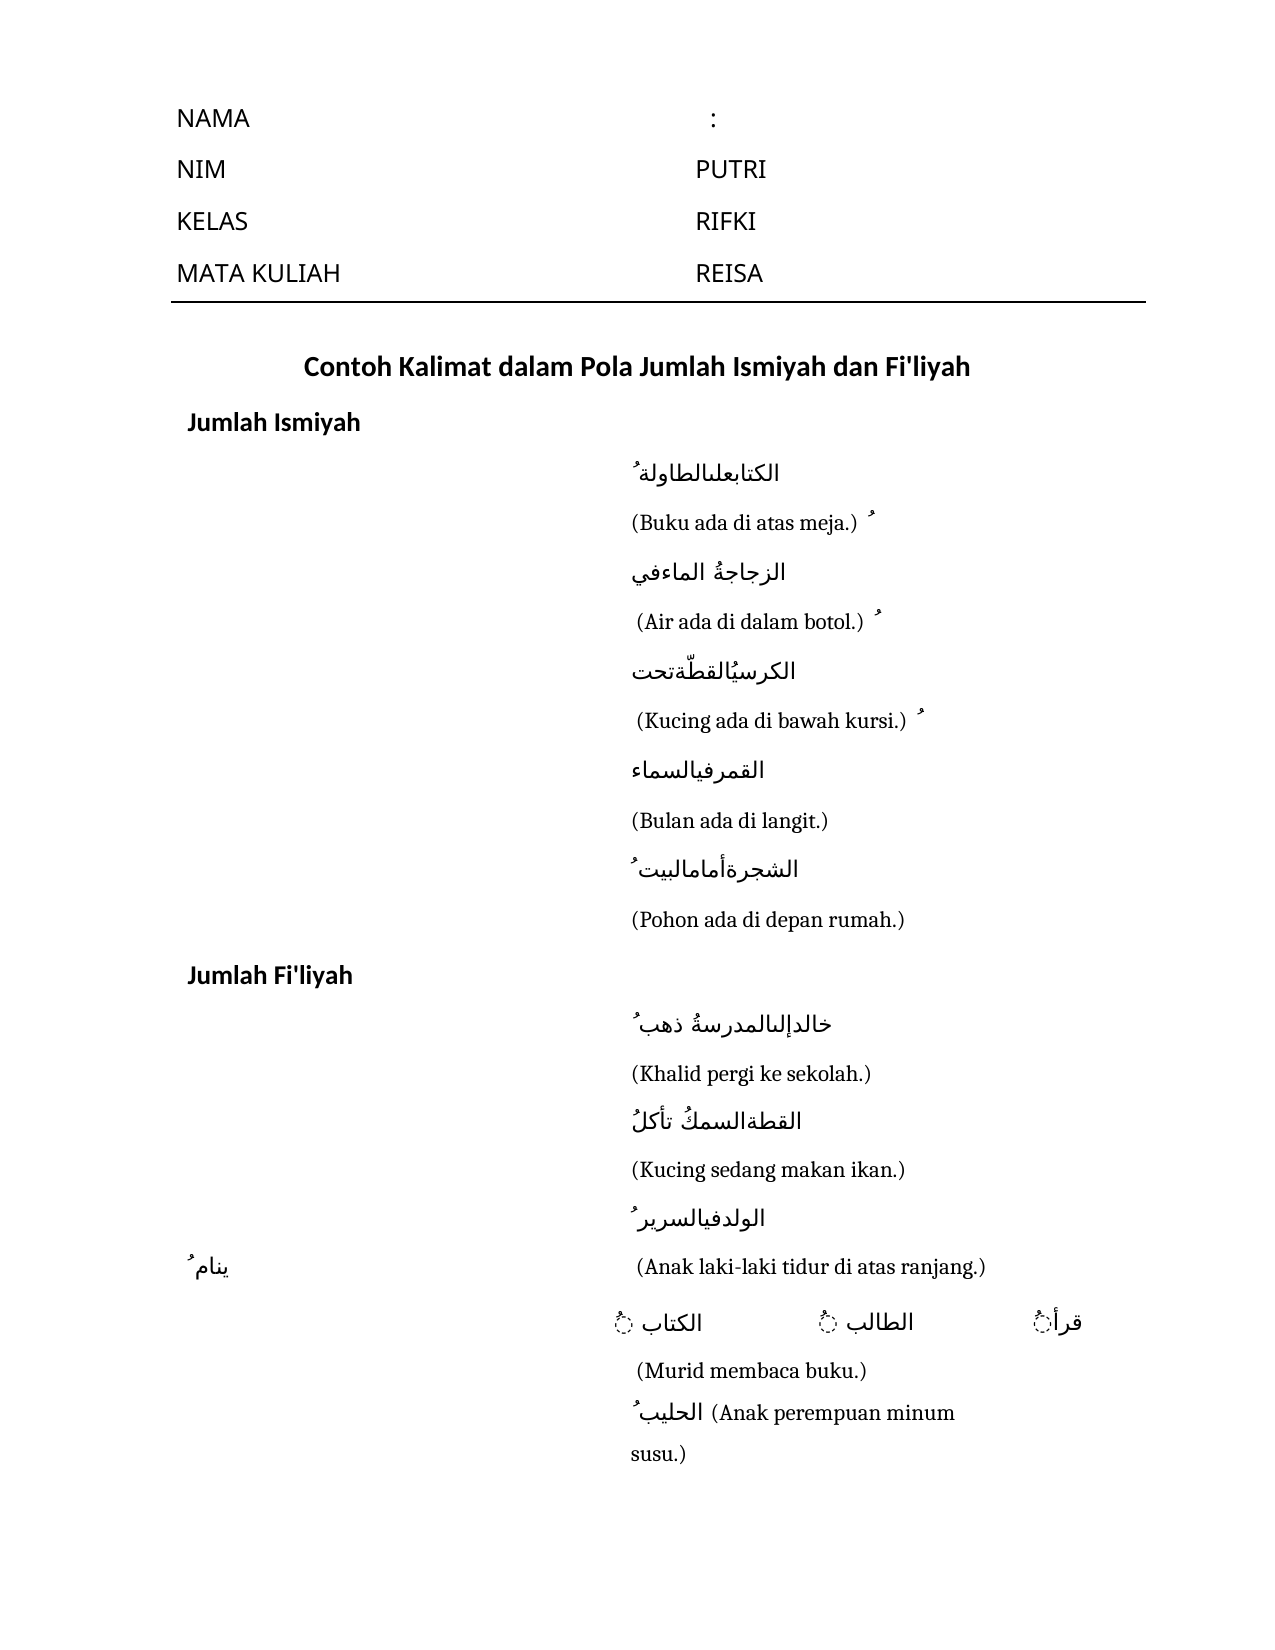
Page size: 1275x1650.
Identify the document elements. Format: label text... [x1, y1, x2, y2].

table_header ُقرأ [1028, 1304, 1275, 1344]
table_header NAMA NIM KELAS MATA KULIAH [171, 86, 659, 301]
table_header ُ الكتاب [378, 1304, 703, 1344]
table_header : PUTRI RIFKI REISA : 23240042 : EKONOMI SYARIAH : BAHASA ARAB II [659, 86, 1146, 301]
text Jumlah Ismiyah ُ الكتابعلىالطاولة (Buku ada di atas meja.) ُالزجاجةُ الماءفي (Air ada di dalam botol.) ُالكرسيُالقطّةتحت (Kucing ada di bawah kursi.) ُ القمرفيالسماء (Bulan ada di langit.) ُ الشجرةأمامالبيت (Pohon ada di depan rumah.) [187, 392, 930, 937]
text (Murid membaca buku.) ُ الحليب (Anak perempuan minum susu.) [631, 1346, 1050, 1469]
text Contoh Kalimat dalam Pola Jumlah Ismiyah dan Fi'liyah [150, 353, 1125, 382]
text Jumlah Fi'liyah ُ خالدإلىالمدرسةُ ذهب (Khalid pergi ke sekolah.) ُالقطةالسمكُ تأكل (Kucing sedang makan ikan.) ُ الولدفيالسرير ُ ينام (Anak laki-laki tidur di atas ranjang.) [187, 946, 1005, 1284]
table_header ُ الطالب [703, 1304, 1028, 1344]
